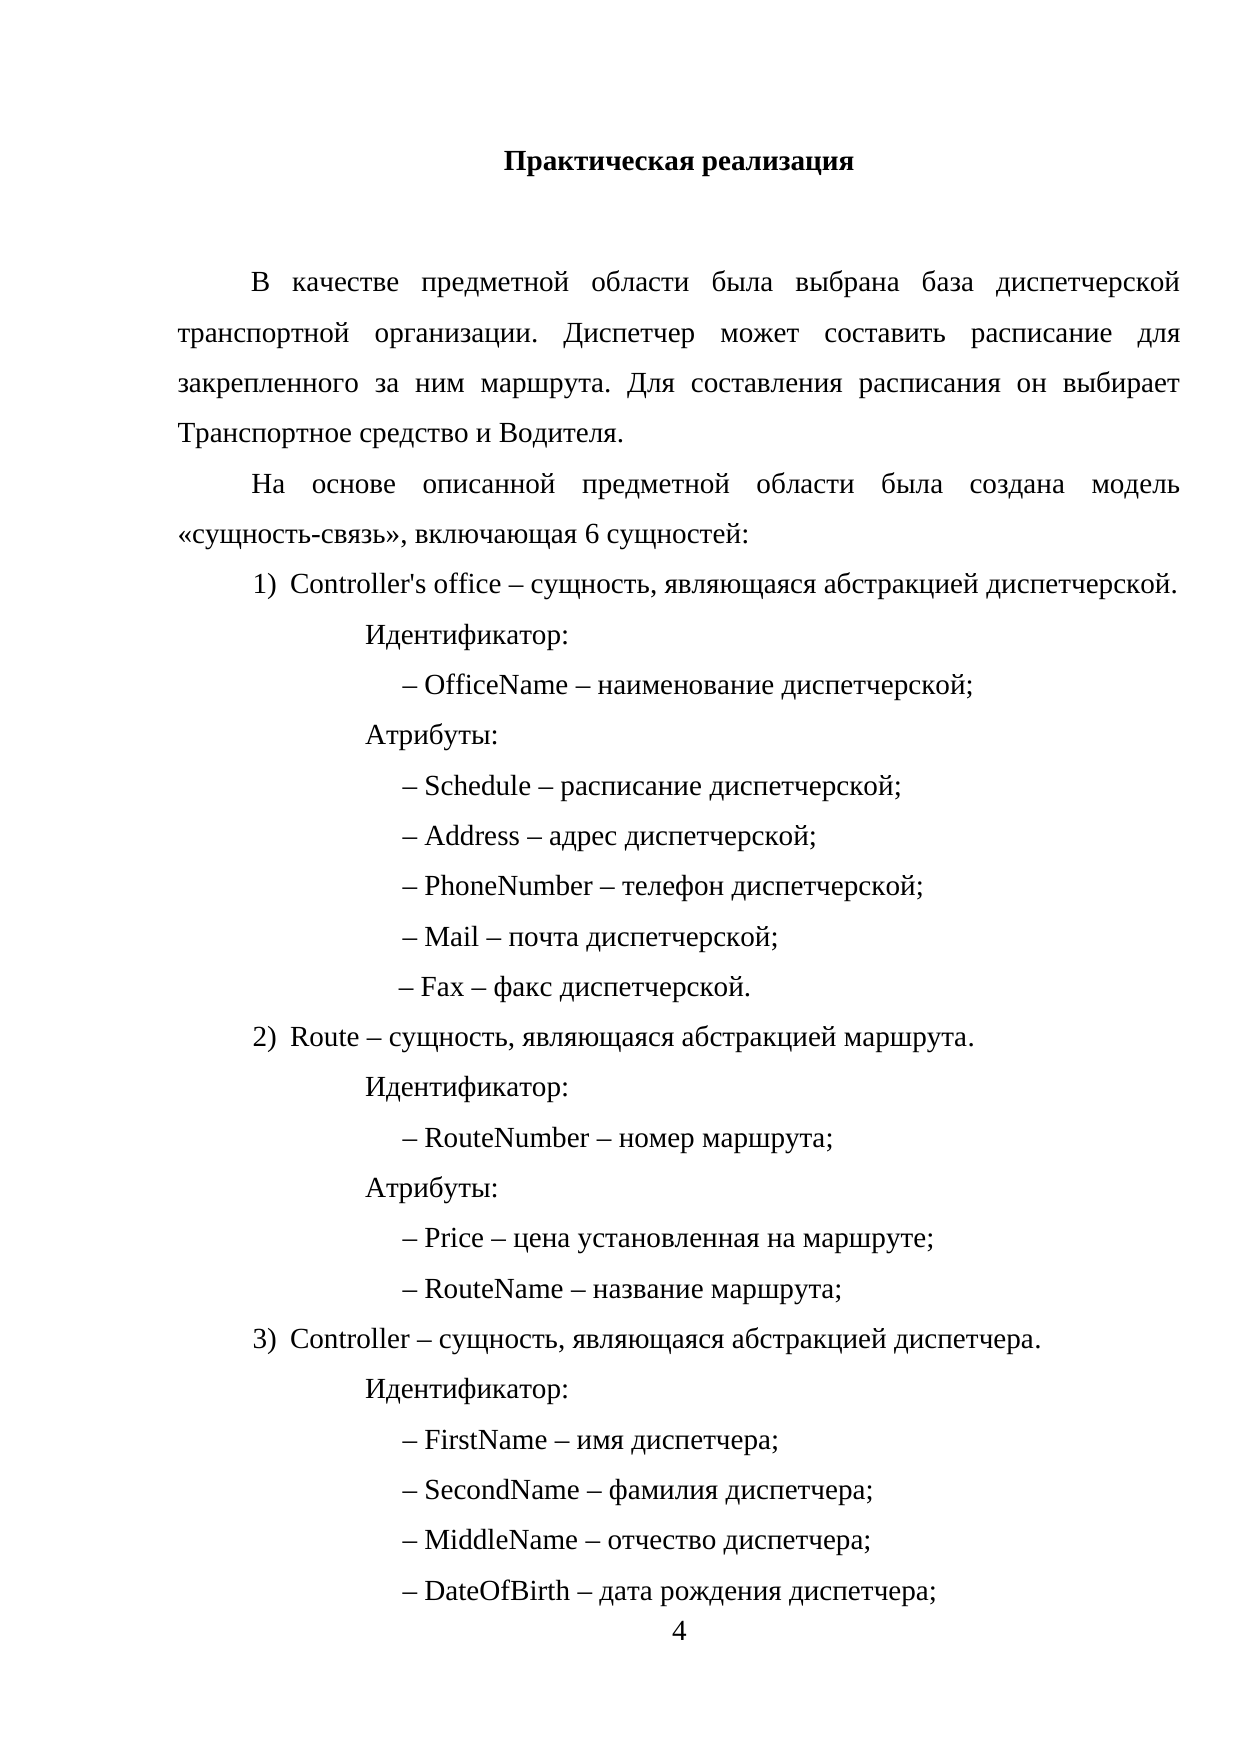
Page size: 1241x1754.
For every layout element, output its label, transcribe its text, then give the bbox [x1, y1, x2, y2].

text В качестве предметной области была выбрана база диспетчерской транспортной организации. Диспетчер может составить расписание для закрепленного за ним маршрута. Для составления расписания он выбирает Транспортное средство и Водителя. [177, 264, 1181, 449]
list Идентификатор: [365, 1371, 1181, 1405]
list Идентификатор: [365, 617, 1181, 650]
list Атрибуты: [365, 1170, 1181, 1204]
list – Price – цена установленная на маршруте; [402, 1221, 1181, 1254]
text – Fax – факс диспетчерской. [289, 969, 1181, 1002]
text На основе описанной предметной области была создана модель «сущность-связь», включающая 6 сущностей: [177, 466, 1181, 550]
list – MiddleName – отчество диспетчера; [402, 1522, 1181, 1556]
list Идентификатор: [365, 1069, 1181, 1103]
list – DateOfBirth – дата рождения диспетчера; [402, 1573, 1181, 1606]
list – OfficeName – наименование диспетчерской; [402, 667, 1181, 701]
list Route – сущность, являющаяся абстракцией маршрута. [252, 1019, 1181, 1053]
list – RouteName – название маршрута; [402, 1271, 1181, 1304]
list – Address – адрес диспетчерской; [402, 818, 1181, 852]
list Controller's office – сущность, являющаяся абстракцией диспетчерской. [252, 566, 1181, 600]
list – FirstName – имя диспетчера; [402, 1422, 1181, 1455]
list – SecondName – фамилия диспетчера; [402, 1472, 1181, 1506]
list Controller – сущность, являющаяся абстракцией диспетчера. [252, 1321, 1181, 1355]
list – Mail – почта диспетчерской; [402, 919, 1181, 952]
list – Schedule – расписание диспетчерской; [402, 768, 1181, 801]
list Атрибуты: [365, 717, 1181, 751]
subtitle Практическая реализация [177, 143, 1181, 177]
list – PhoneNumber – телефон диспетчерской; [402, 868, 1181, 902]
list – RouteNumber – номер маршрута; [402, 1120, 1181, 1153]
